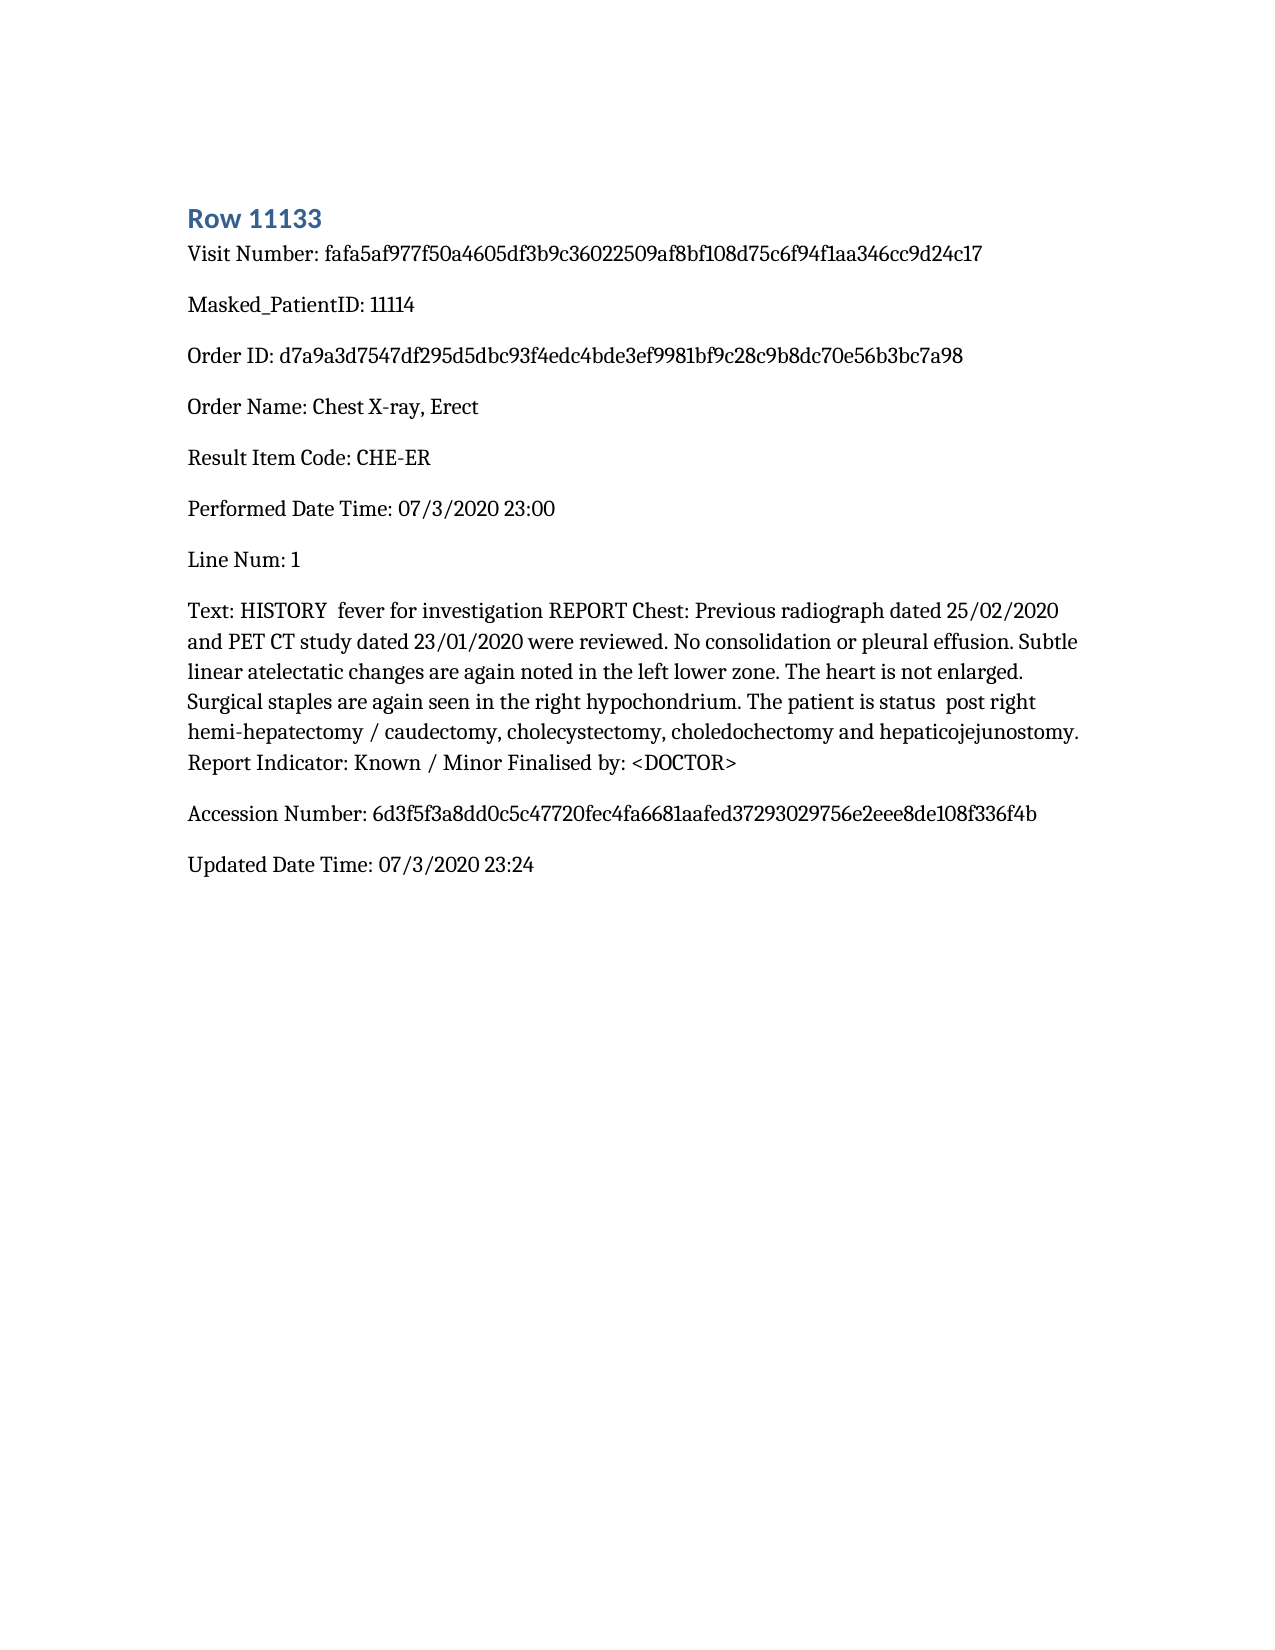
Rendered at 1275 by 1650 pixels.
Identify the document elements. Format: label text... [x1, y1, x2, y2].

text Updated Date Time: 07/3/2020 23:24 [187, 851, 1087, 878]
text Line Num: 1 [187, 547, 1087, 573]
text Performed Date Time: 07/3/2020 23:00 [187, 496, 1087, 522]
text Masked_PatientID: 11114 [187, 292, 1087, 318]
text Order ID: d7a9a3d7547df295d5dbc93f4edc4bde3ef9981bf9c28c9b8dc70e56b3bc7a98 [187, 343, 1087, 369]
subtitle Row 11133 [187, 200, 1087, 236]
text Accession Number: 6d3f5f3a8dd0c5c47720fec4fa6681aafed37293029756e2eee8de108f336f4b [187, 800, 1087, 827]
text Visit Number: fafa5af977f50a4605df3b9c36022509af8bf108d75c6f94f1aa346cc9d24c17 [187, 241, 1087, 267]
text Text: HISTORY fever for investigation REPORT Chest: Previous radiograph dated 25/02/2020 and PET CT study dated 23/01/2020 were reviewed. No consolidation or pleural effusion. Subtle linear atelectatic changes are again noted in the left lower zone. The heart is not enlarged. Surgical staples are again seen in the right hypochondrium. The patient is status post right hemi-hepatectomy / caudectomy, cholecystectomy, choledochectomy and hepaticojejunostomy. Report Indicator: Known / Minor Finalised by: <DOCTOR> [187, 598, 1087, 776]
text Result Item Code: CHE-ER [187, 445, 1087, 471]
text Order Name: Chest X-ray, Erect [187, 394, 1087, 420]
